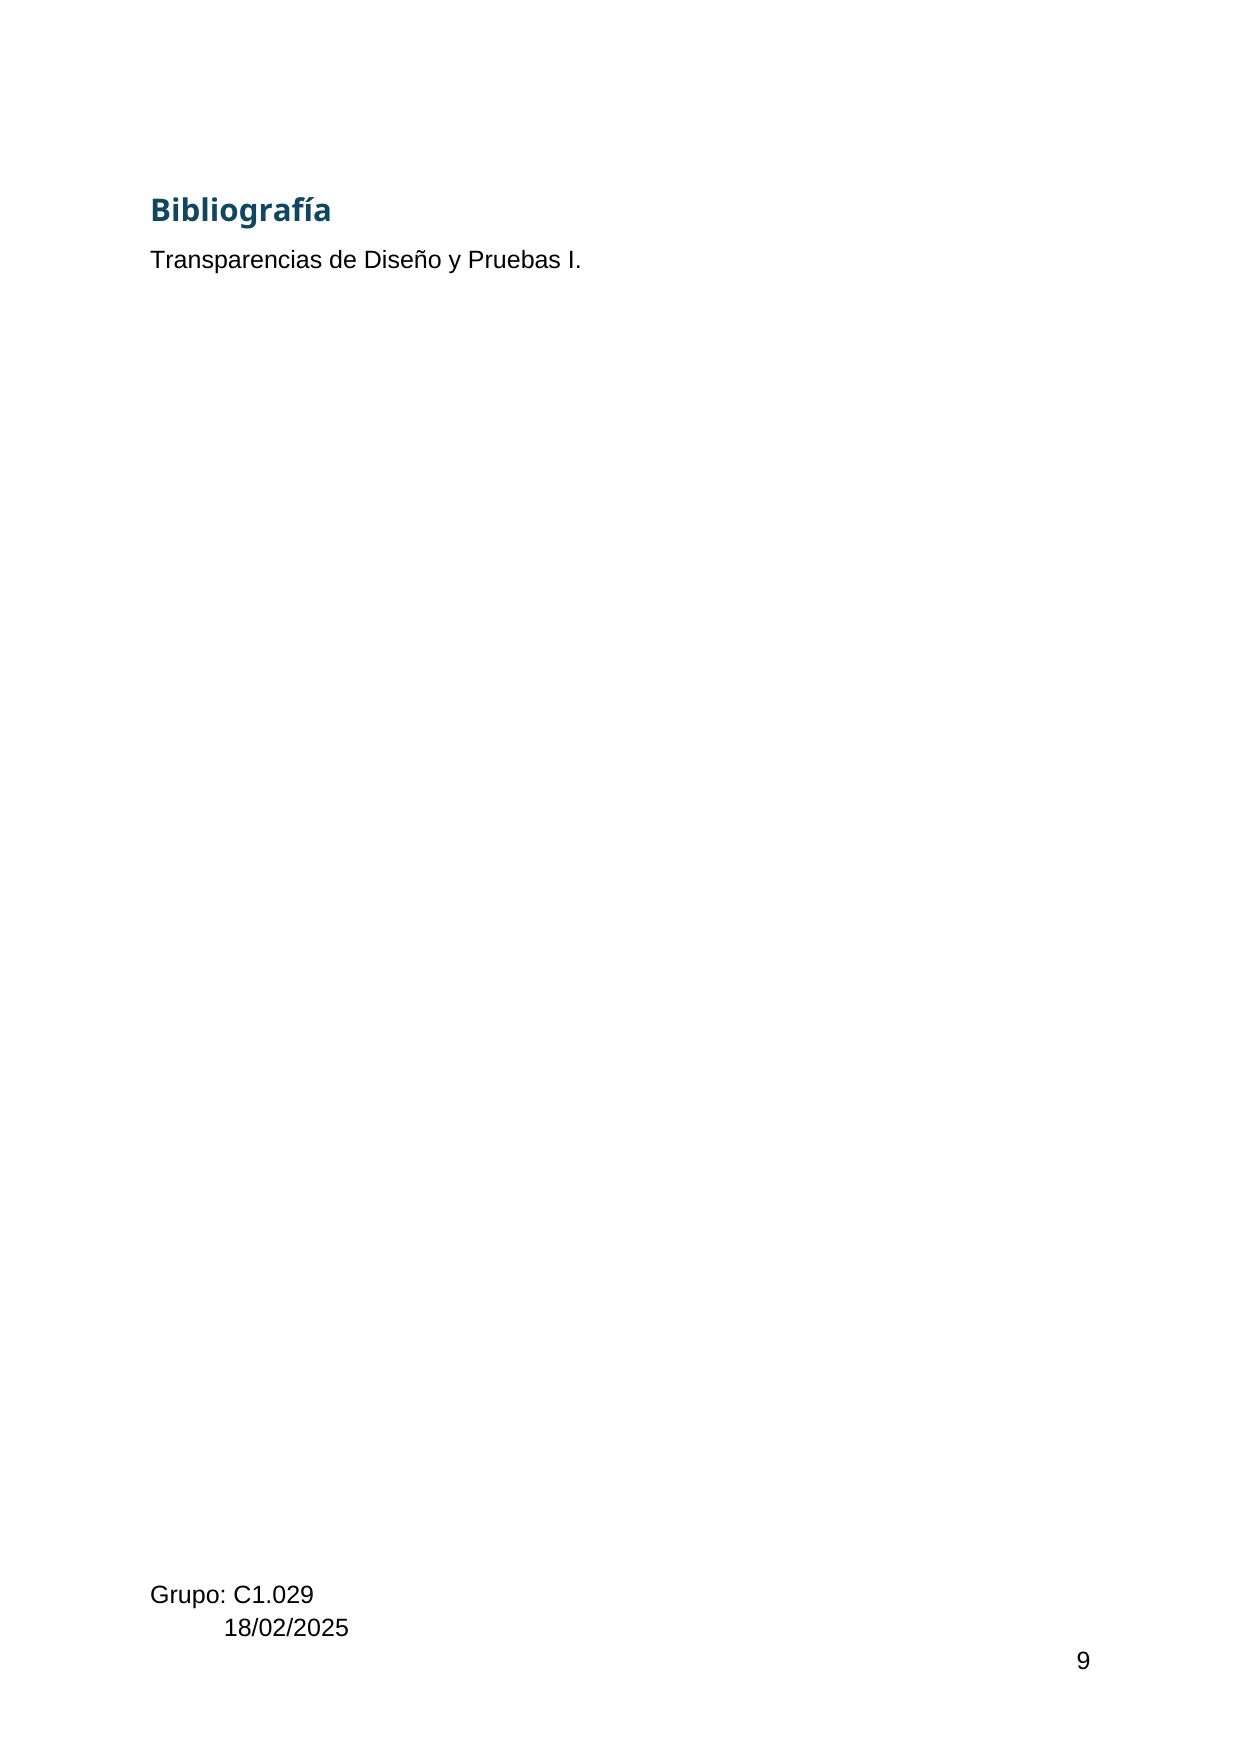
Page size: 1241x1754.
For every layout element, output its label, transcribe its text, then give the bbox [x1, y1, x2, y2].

subtitle Bibliografía [150, 187, 1090, 230]
text Transparencias de Diseño y Pruebas I. [150, 245, 1090, 273]
